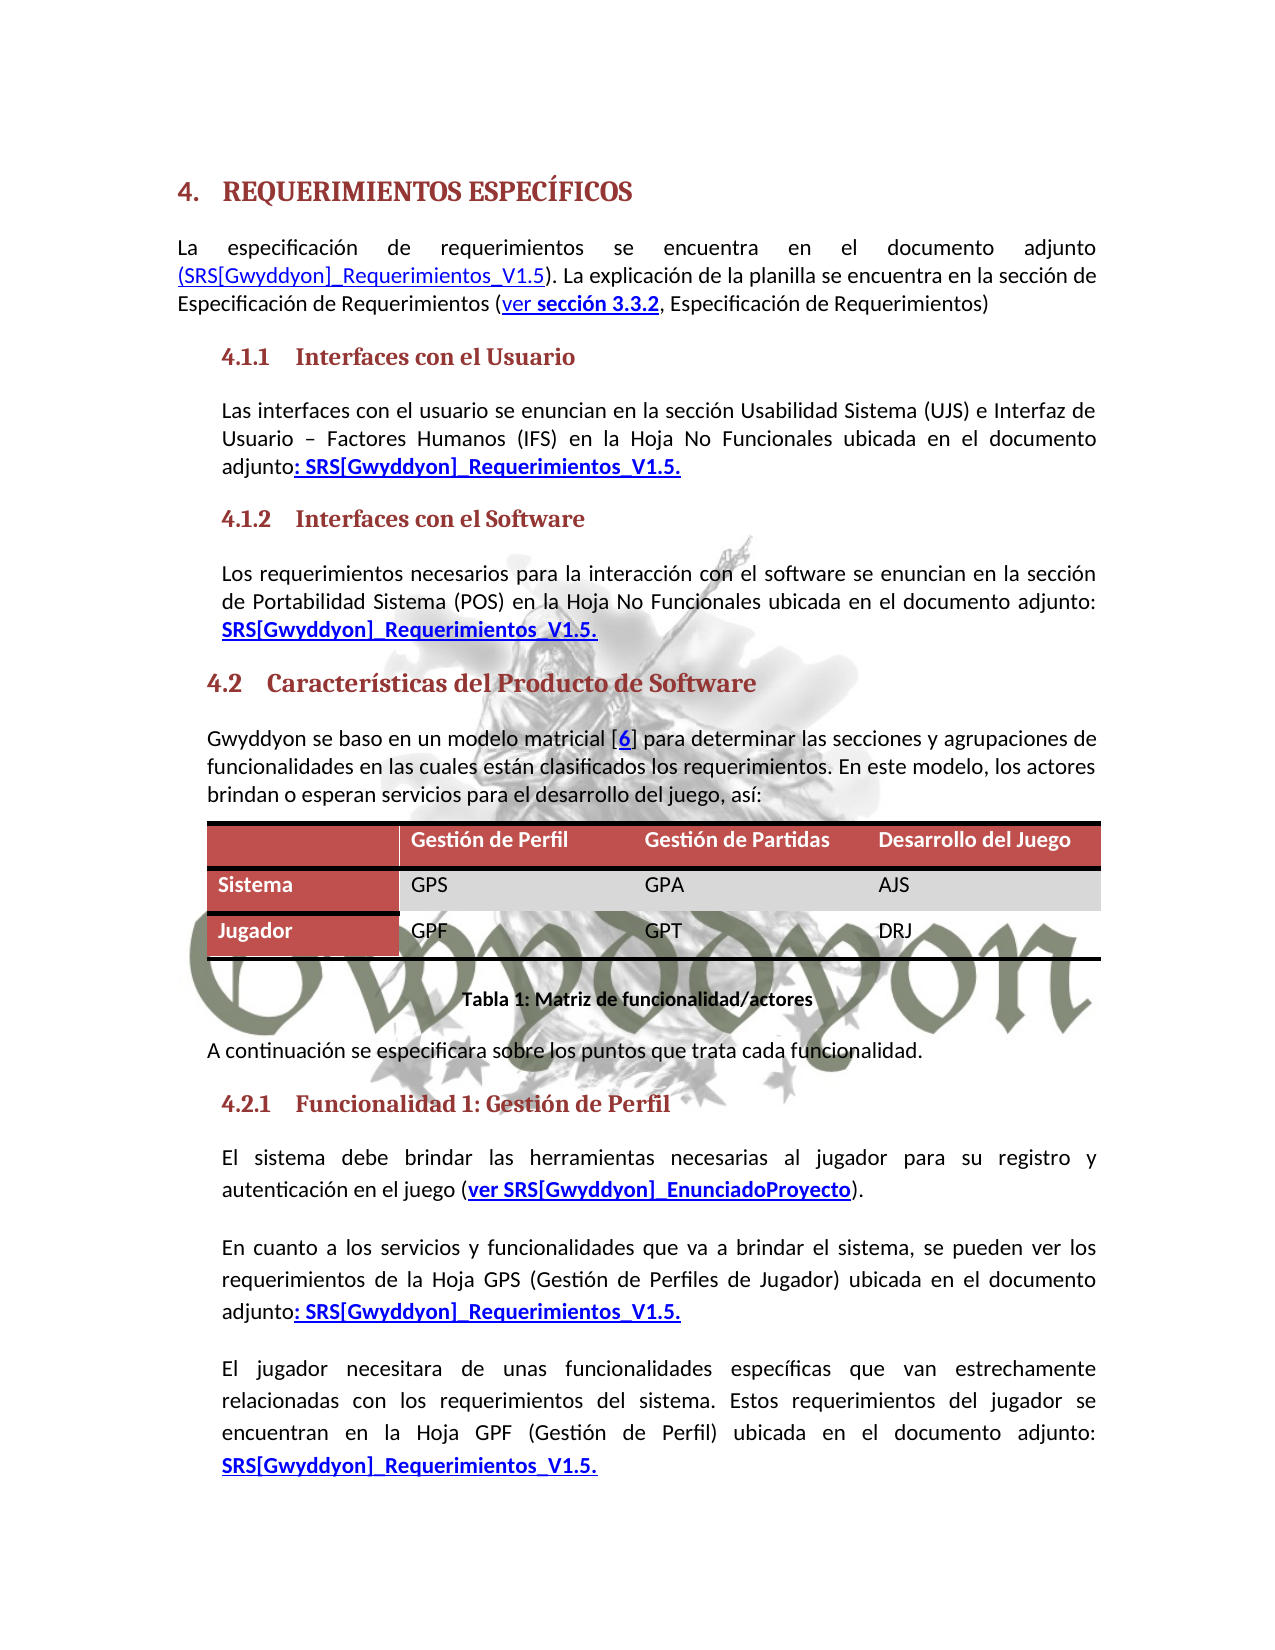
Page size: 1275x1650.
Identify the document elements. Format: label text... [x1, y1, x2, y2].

subtitle Interfaces con el Usuario [221, 342, 1098, 371]
table_cell GPA [633, 871, 867, 911]
text En cuanto a los servicios y funcionalidades que va a brindar el sistema, se pueden ver los requerimientos de la Hoja GPS (Gestión de Perfiles de Jugador) ubicada en el documento adjunto: SRS[Gwyddyon]_Requerimientos_V1.5. [222, 1233, 1098, 1325]
subtitle Características del Producto de Software [207, 668, 1098, 699]
text Tabla 1: Matriz de funcionalidad/actores [177, 986, 1098, 1011]
text Las interfaces con el usuario se enuncian en la sección Usabilidad Sistema (UJS) e Interfaz de Usuario – Factores Humanos (IFS) en la Hoja No Funcionales ubicada en el documento adjunto: SRS[Gwyddyon]_Requerimientos_V1.5. [222, 396, 1098, 480]
table_cell Jugador [207, 916, 399, 956]
table_header [207, 826, 399, 866]
table_cell Sistema [207, 871, 399, 911]
table_header Gestión de Perfil [400, 826, 633, 866]
subtitle Funcionalidad 1: Gestión de Perfil [221, 1089, 1098, 1118]
picture [177, 1011, 1098, 1170]
table_cell AJS [867, 871, 1101, 911]
subtitle Interfaces con el Software [221, 505, 1098, 534]
text A continuación se especificara sobre los puntos que trata cada funcionalidad. [207, 1036, 1098, 1064]
table_cell GPT [633, 911, 867, 956]
text Gwyddyon se baso en un modelo matricial [6] para determinar las secciones y agrupaciones de funcionalidades en las cuales están clasificados los requerimientos. En este modelo, los actores brindan o esperan servicios para el desarrollo del juego, así: [207, 724, 1098, 808]
table_cell GPF [400, 911, 633, 956]
title REQUERIMIENTOS ESPECÍFICOS [177, 173, 1098, 208]
text El jugador necesitara de unas funcionalidades específicas que van estrechamente relacionadas con los requerimientos del sistema. Estos requerimientos del jugador se encuentran en la Hoja GPF (Gestión de Perfil) ubicada en el documento adjunto: SRS[Gwyddyon]_Requerimientos_V1.5. [222, 1354, 1098, 1479]
table_cell GPS [400, 871, 633, 911]
text Los requerimientos necesarios para la interacción con el software se enuncian en la sección de Portabilidad Sistema (POS) en la Hoja No Funcionales ubicada en el documento adjunto: SRS[Gwyddyon]_Requerimientos_V1.5. [222, 559, 1098, 643]
text El sistema debe brindar las herramientas necesarias al jugador para su registro y autenticación en el juego (ver SRS[Gwyddyon]_EnunciadoProyecto). [222, 1143, 1098, 1203]
text La especificación de requerimientos se encuentra en el documento adjunto (SRS[Gwyddyon]_Requerimientos_V1.5). La explicación de la planilla se encuentra en la sección de Especificación de Requerimientos (ver sección 3.3.2, Especificación de Requerimientos) [177, 233, 1098, 317]
picture [177, 479, 1098, 986]
table_header Gestión de Partidas [633, 826, 867, 866]
table_header Desarrollo del Juego [867, 826, 1101, 866]
table_cell DRJ [867, 911, 1101, 956]
